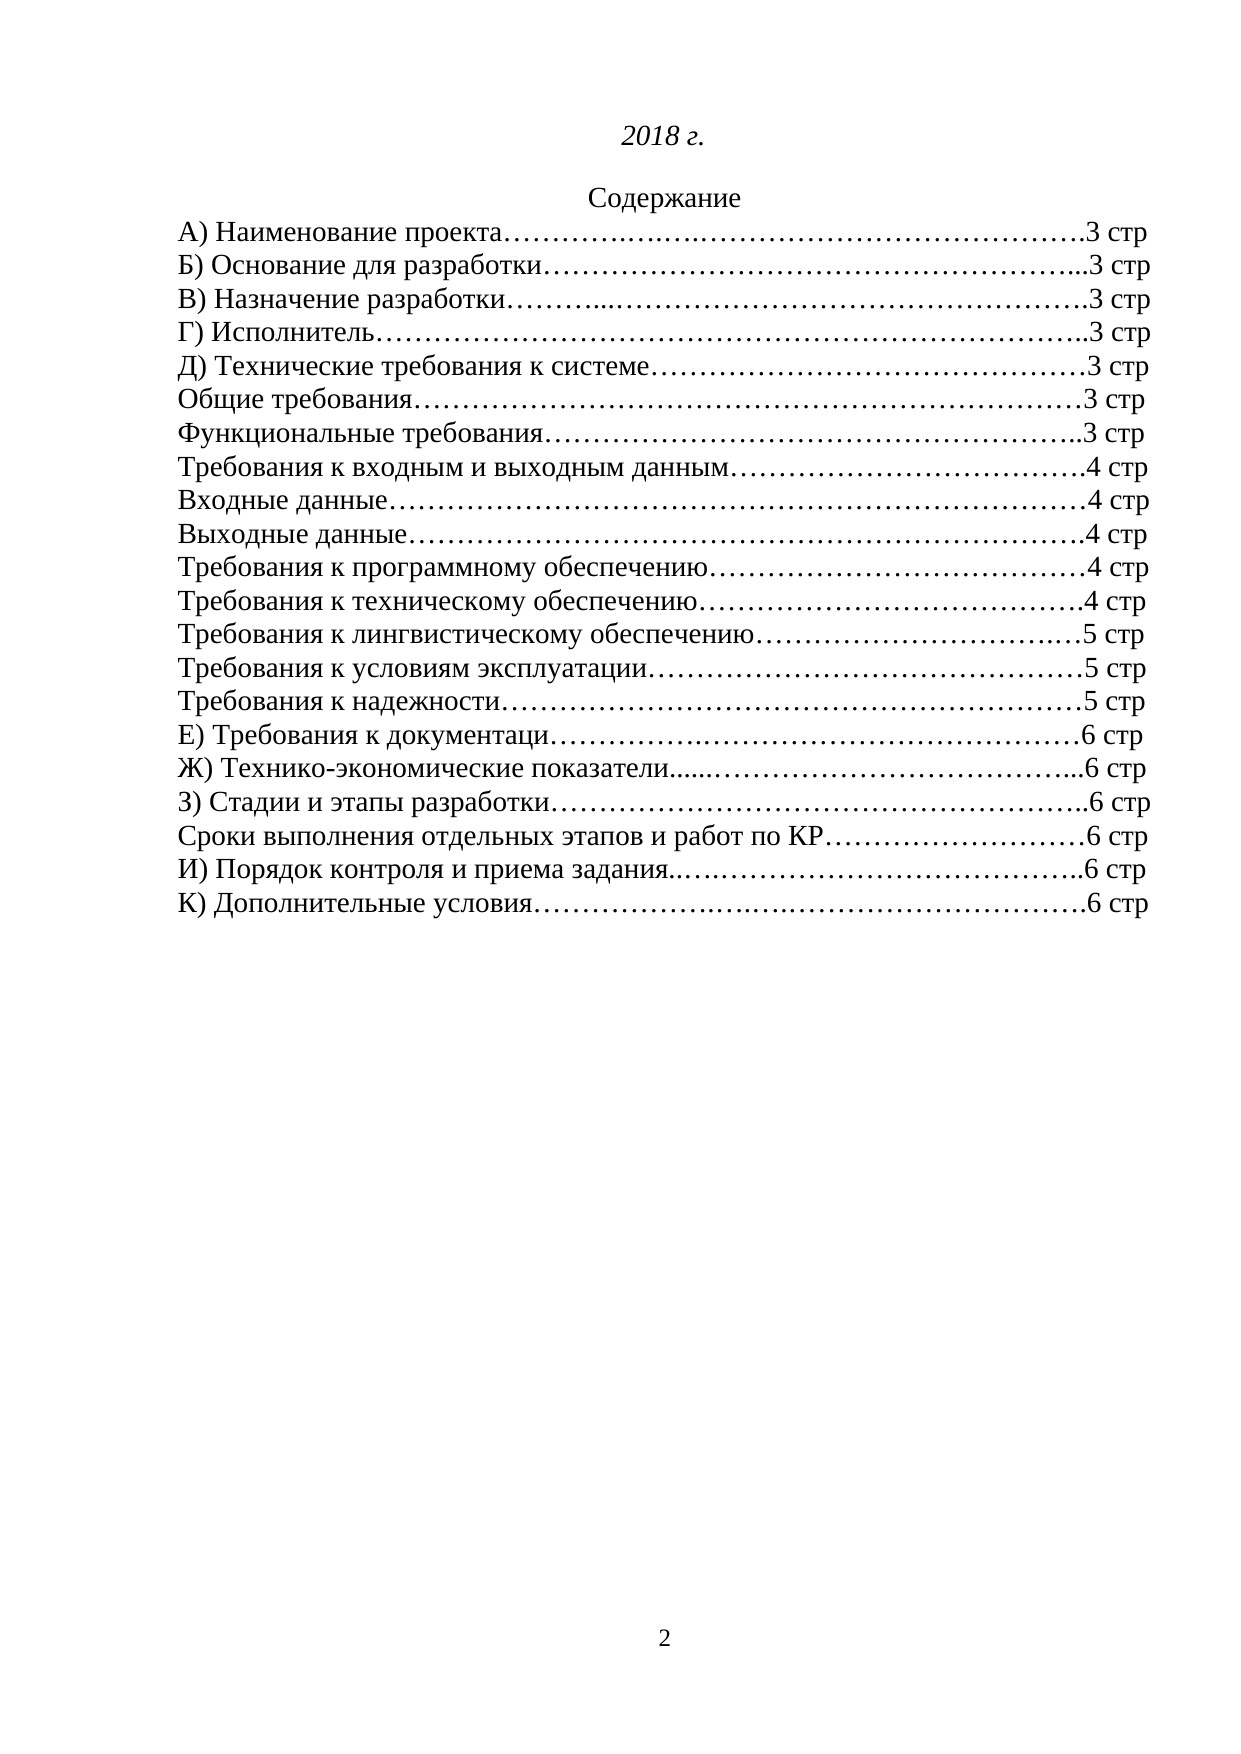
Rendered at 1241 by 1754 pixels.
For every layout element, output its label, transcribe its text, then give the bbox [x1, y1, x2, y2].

text Требования к лингвистическому обеспечению………………………….…5 стр [177, 616, 1152, 650]
text А) Наименование проекта………….….….………………………………….3 стр [177, 214, 1152, 247]
text Требования к входным и выходным данным……………………………….4 стр [177, 449, 1152, 482]
text В) Назначение разработки………...………………………………………….3 стр [177, 281, 1152, 314]
text Входные данные………………………………………………………………4 стр [177, 482, 1152, 516]
text Требования к техническому обеспечению………………………………….4 стр [177, 583, 1152, 616]
text Д) Технические требования к системе………………………………………3 стр [177, 348, 1152, 382]
text Сроки выполнения отдельных этапов и работ по КР………………………6 стр [177, 818, 1152, 851]
text Е) Требования к документаци…………….…………………………………6 стр [177, 717, 1152, 751]
text К) Дополнительные условия……………….….….………………………….6 стр [177, 885, 1152, 918]
text Требования к надежности……………………………………………………5 стр [177, 683, 1152, 717]
text Выходные данные…………………………………………………………….4 стр [177, 516, 1152, 549]
text 2018 г. [177, 118, 1152, 152]
text Ж) Технико-экономические показатели......………………………………...6 стр [177, 751, 1152, 784]
text И) Порядок контроля и приема задания..….………………………………..6 стр [177, 851, 1152, 885]
text Требования к программному обеспечению…………………………………4 стр [177, 549, 1152, 583]
text Общие требования……………………………………………………………3 стр [177, 382, 1152, 415]
text Требования к условиям эксплуатации………………………………………5 стр [177, 650, 1152, 683]
text З) Стадии и этапы разработки………………………………………………..6 стр [177, 784, 1152, 818]
text Б) Основание для разработки………………………………………………...3 стр [177, 247, 1152, 281]
text Функциональные требования………………………………………………..3 стр [177, 415, 1152, 449]
text Г) Исполнитель………………………………………………………………..3 стр [177, 314, 1152, 348]
text Содержание [177, 180, 1152, 214]
